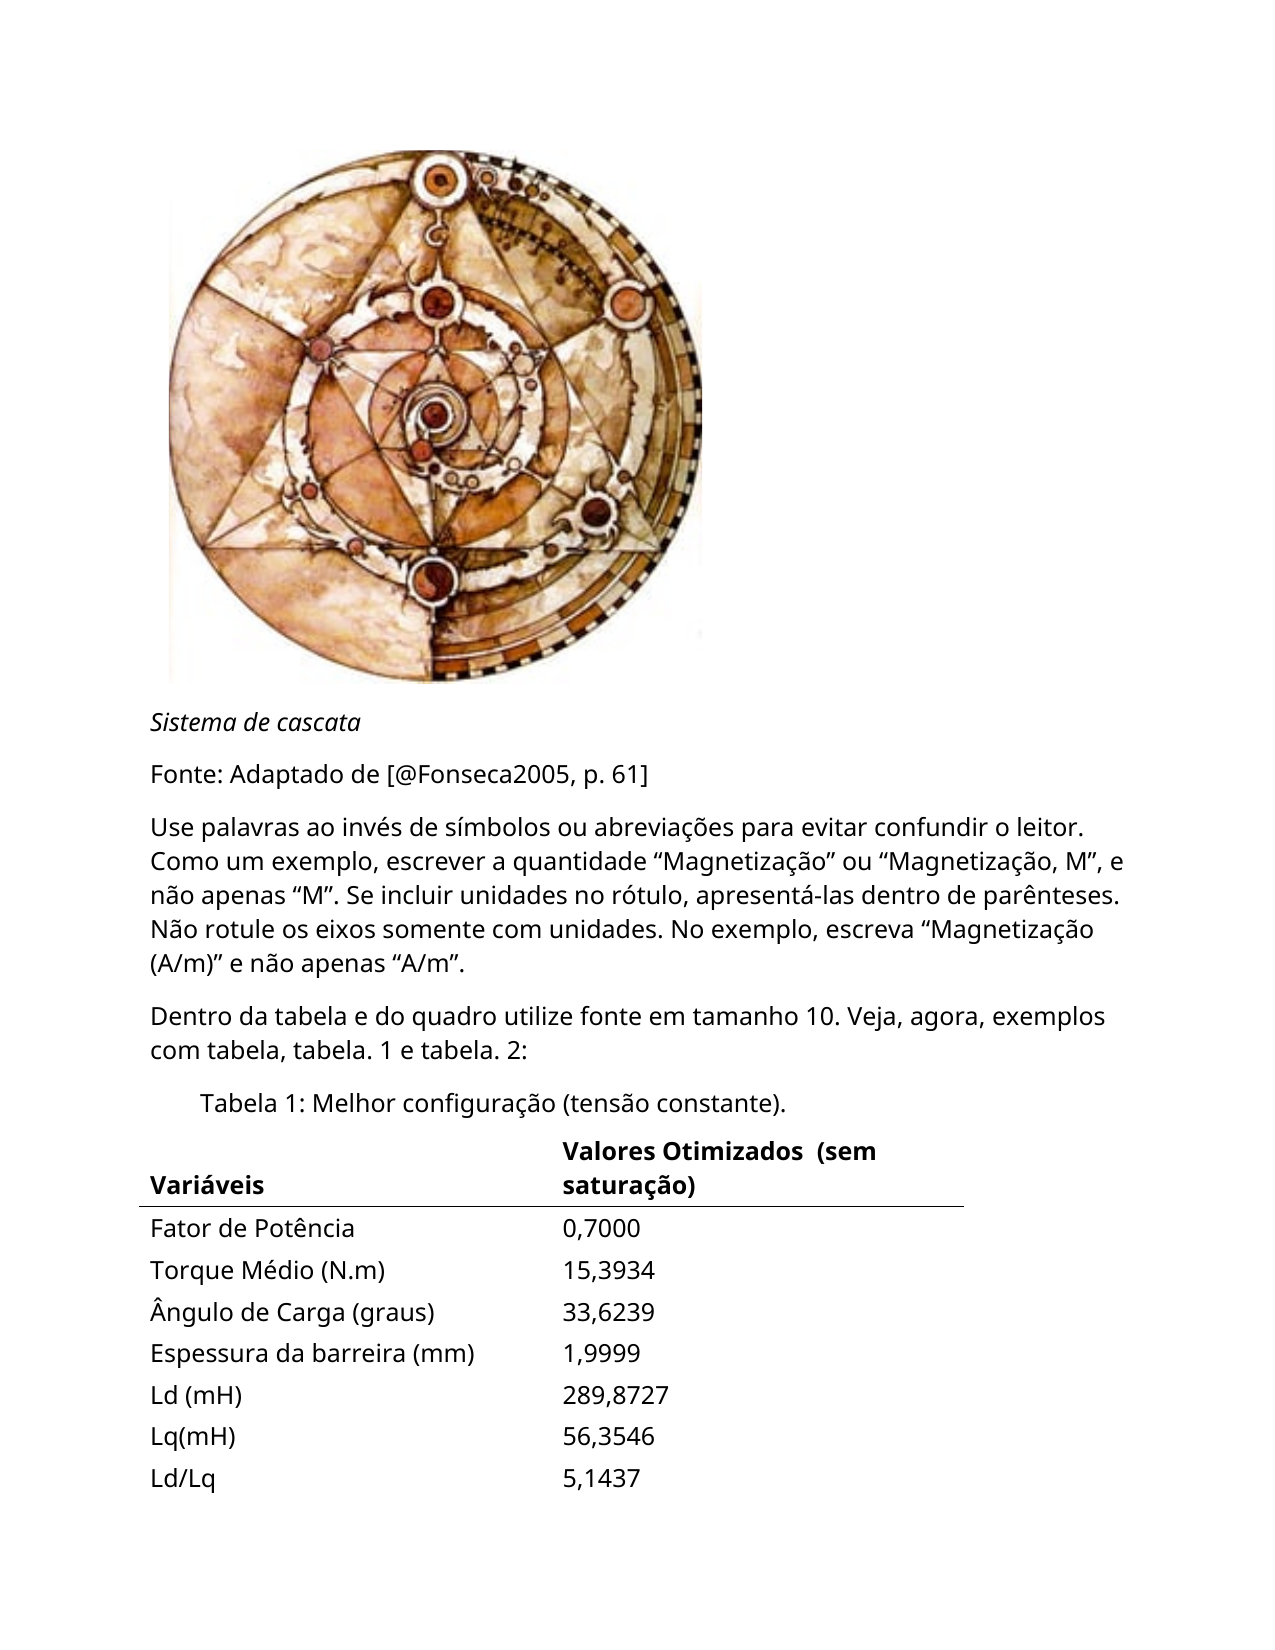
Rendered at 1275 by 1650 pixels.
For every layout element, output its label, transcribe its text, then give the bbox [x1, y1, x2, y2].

table_cell Ld (mH) [139, 1374, 551, 1415]
table_cell 0,7000 [551, 1207, 964, 1249]
table_cell Espessura da barreira (mm) [139, 1332, 551, 1374]
table_header Variáveis [139, 1130, 551, 1206]
picture [168, 150, 703, 684]
table_cell 1,9999 [551, 1332, 964, 1374]
table_cell Lq(mH) [139, 1415, 551, 1457]
text Fonte: Adaptado de [@Fonseca2005, p. 61] [150, 757, 1125, 791]
text Dentro da tabela e do quadro utilize fonte em tamanho 10. Veja, agora, exemplos com tabela, tabela. 1 e tabela. 2: [150, 999, 1125, 1067]
table_cell Ângulo de Carga (graus) [139, 1291, 551, 1332]
table_cell 5,1437 [551, 1457, 964, 1498]
table_cell Ld/Lq [139, 1457, 551, 1498]
table_cell 56,3546 [551, 1415, 964, 1457]
table_header Valores Otimizados (sem saturação) [551, 1130, 964, 1206]
text Use palavras ao invés de símbolos ou abreviações para evitar confundir o leitor. Como um exemplo, escrever a quantidade “Magnetização” ou “Magnetização, M”, e não apenas “M”. Se incluir unidades no rótulo, apresentá-las dentro de parênteses. Não rotule os eixos somente com unidades. No exemplo, escreva “Magnetização (A/m)” e não apenas “A/m”. [150, 810, 1125, 980]
table_cell Fator de Potência [139, 1207, 551, 1249]
table_cell 15,3934 [551, 1249, 964, 1291]
table_cell 289,8727 [551, 1374, 964, 1415]
table_cell Torque Médio (N.m) [139, 1249, 551, 1291]
table_cell 33,6239 [551, 1291, 964, 1332]
text Sistema de cascata [150, 704, 1125, 738]
text Tabela 1: Melhor configuração (tensão constante). [200, 1086, 1075, 1120]
